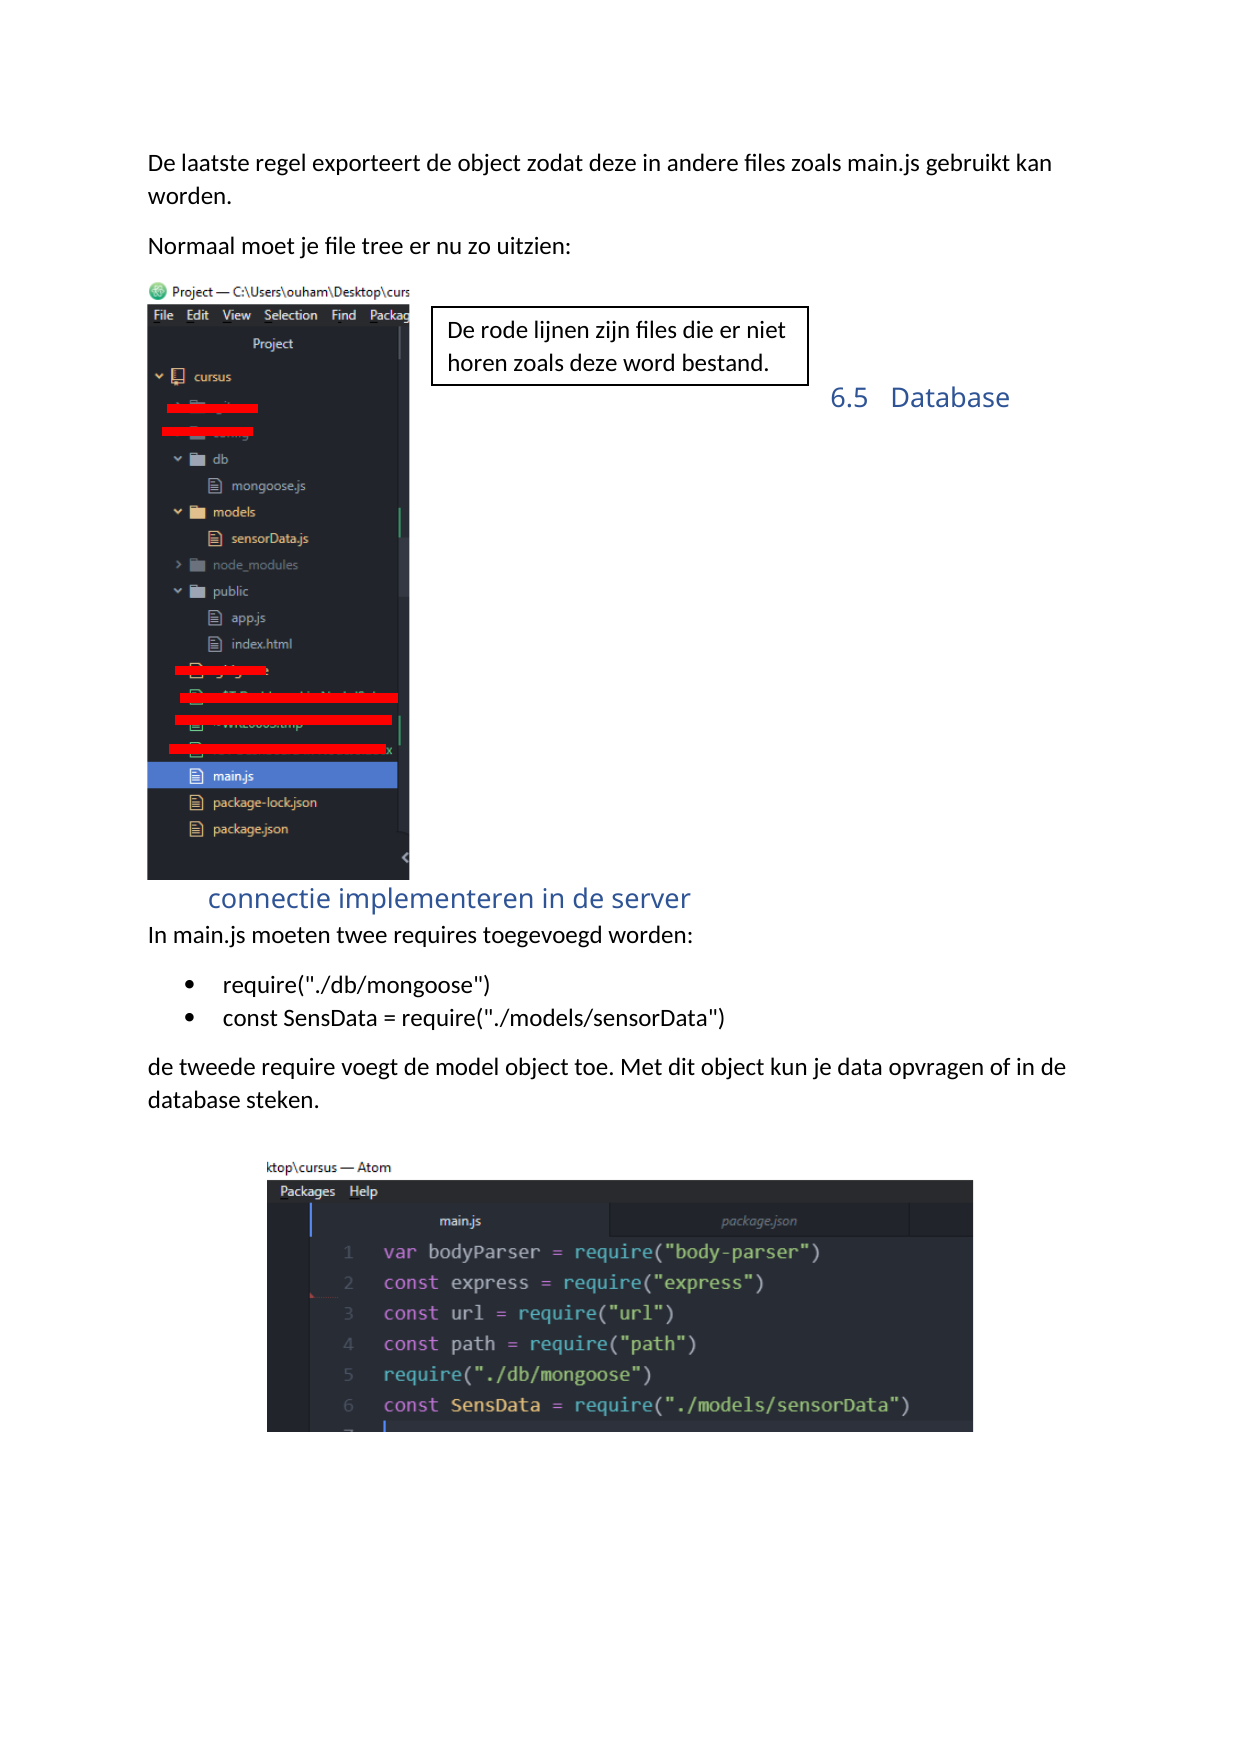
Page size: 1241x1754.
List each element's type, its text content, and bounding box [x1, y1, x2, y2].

picture [147, 279, 410, 880]
list require("./db/mongoose") [185, 969, 1093, 999]
text Normaal moet je file tree er nu zo uitzien: [148, 230, 1093, 261]
list const SensData = require("./models/sensorData") [185, 1002, 1093, 1032]
text de tweede require voegt de model object toe. Met dit object kun je data opvragen of in de database steken. [148, 1051, 1093, 1115]
text De laatste regel exporteert de object zodat deze in andere files zoals main.js gebruikt kan worden. [148, 148, 1093, 211]
picture [267, 1154, 974, 1432]
text In main.js moeten twee requires toegevoegd worden: [148, 919, 1093, 950]
